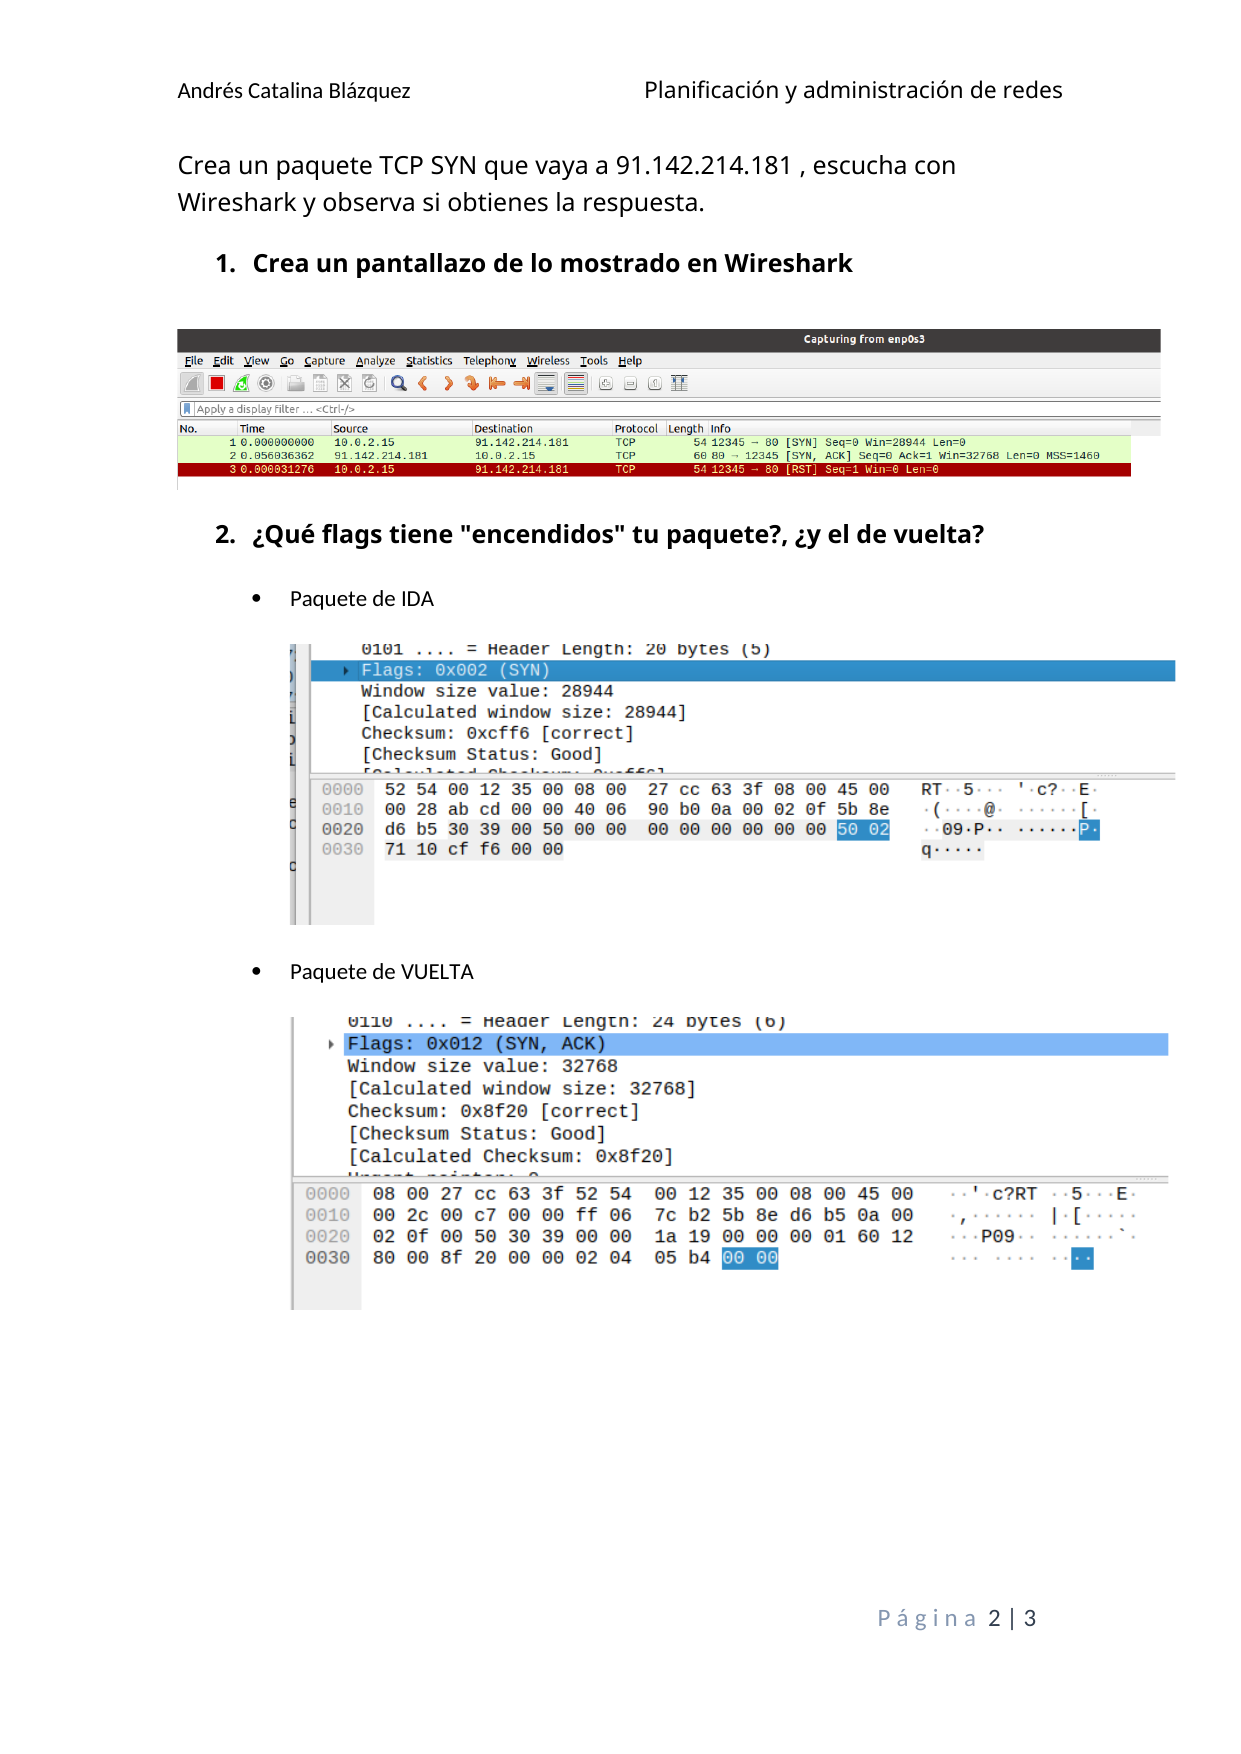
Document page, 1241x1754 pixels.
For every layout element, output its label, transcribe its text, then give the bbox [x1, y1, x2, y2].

list Paquete de IDA [252, 584, 1063, 612]
text Crea un paquete TCP SYN que vaya a 91.142.214.181 , escucha con Wireshark y observa si obtienes la respuesta. [177, 148, 1063, 218]
picture [289, 1017, 1169, 1310]
picture [289, 644, 1176, 925]
picture [177, 329, 1161, 490]
subtitle Crea un pantallazo de lo mostrado en Wireshark [215, 246, 1063, 280]
list Paquete de VUELTA [252, 957, 1063, 985]
subtitle ¿Qué flags tiene "encendidos" tu paquete?, ¿y el de vuelta? [215, 517, 1063, 551]
